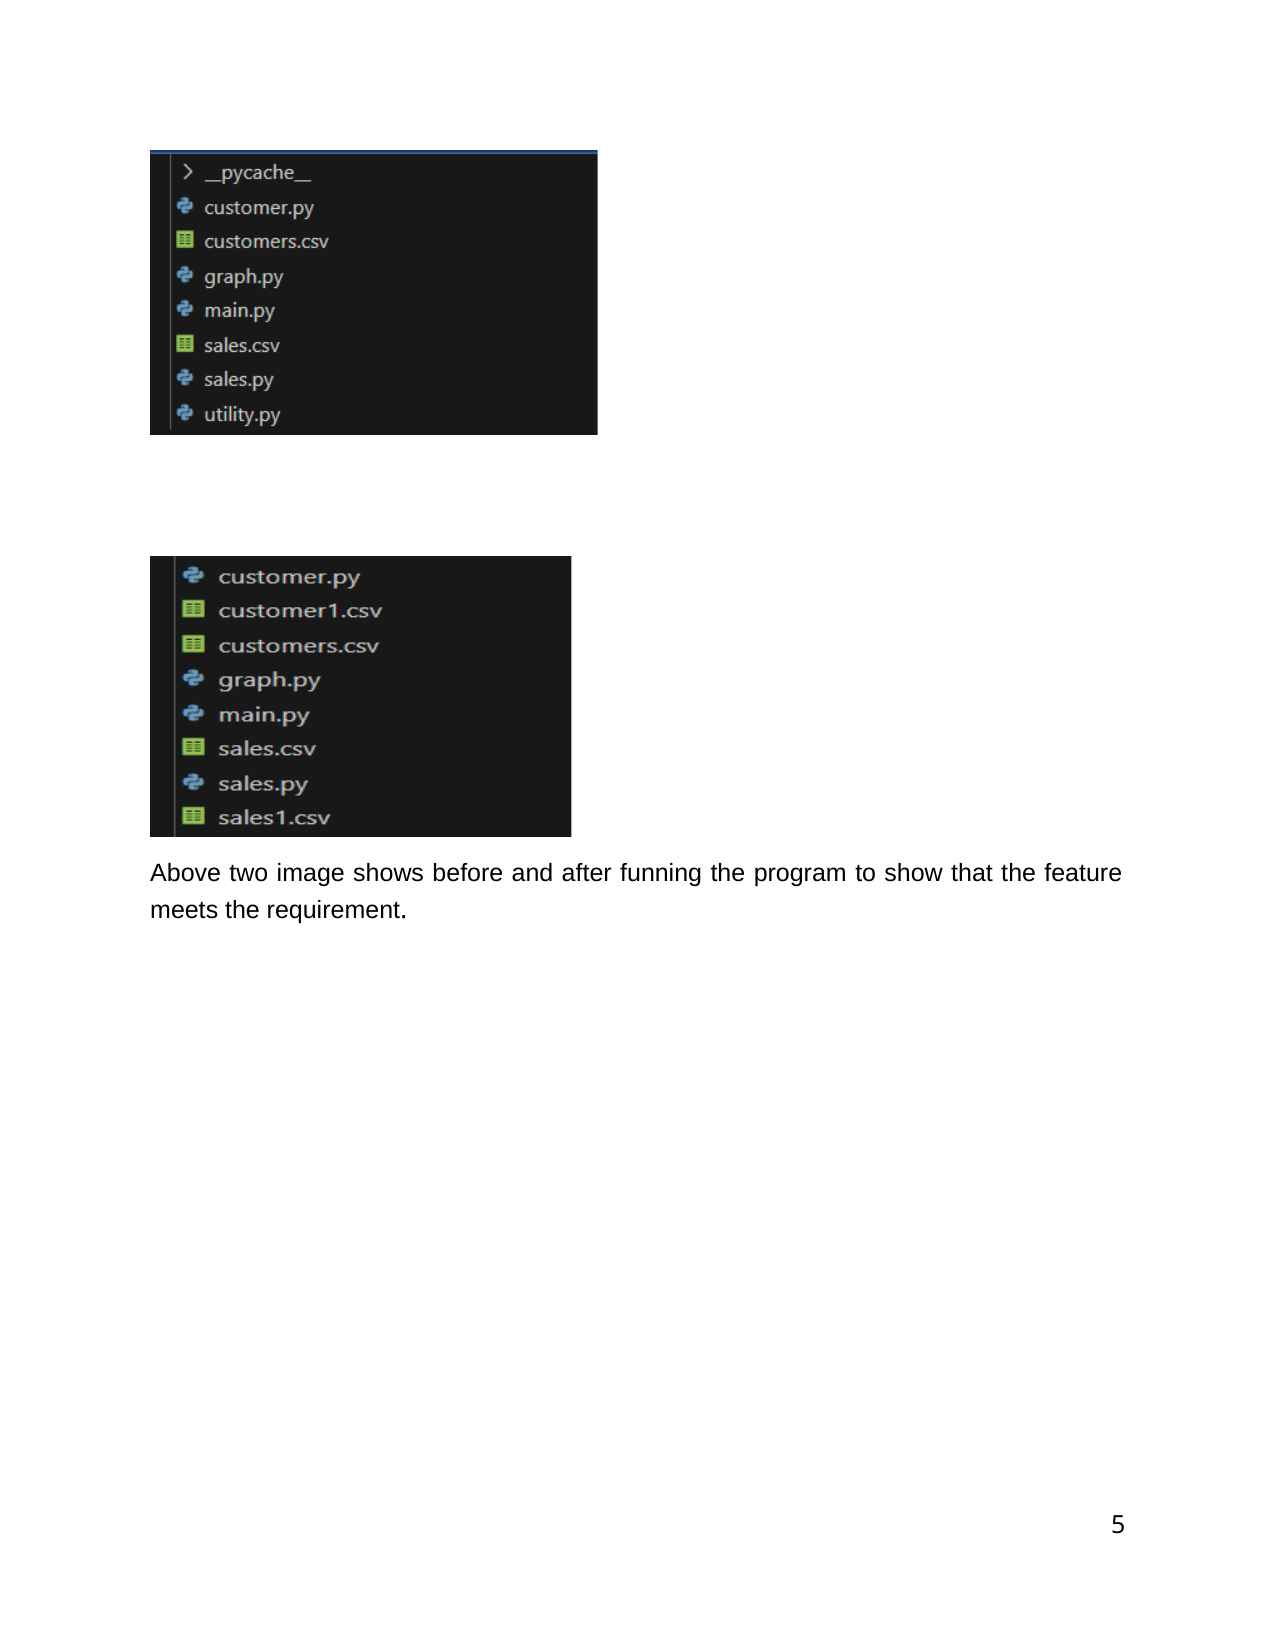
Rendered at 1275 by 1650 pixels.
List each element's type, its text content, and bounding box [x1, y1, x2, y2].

picture [150, 150, 598, 435]
text Above two image shows before and after funning the program to show that the feature meets the requirement. [150, 858, 1125, 926]
picture [150, 556, 572, 837]
